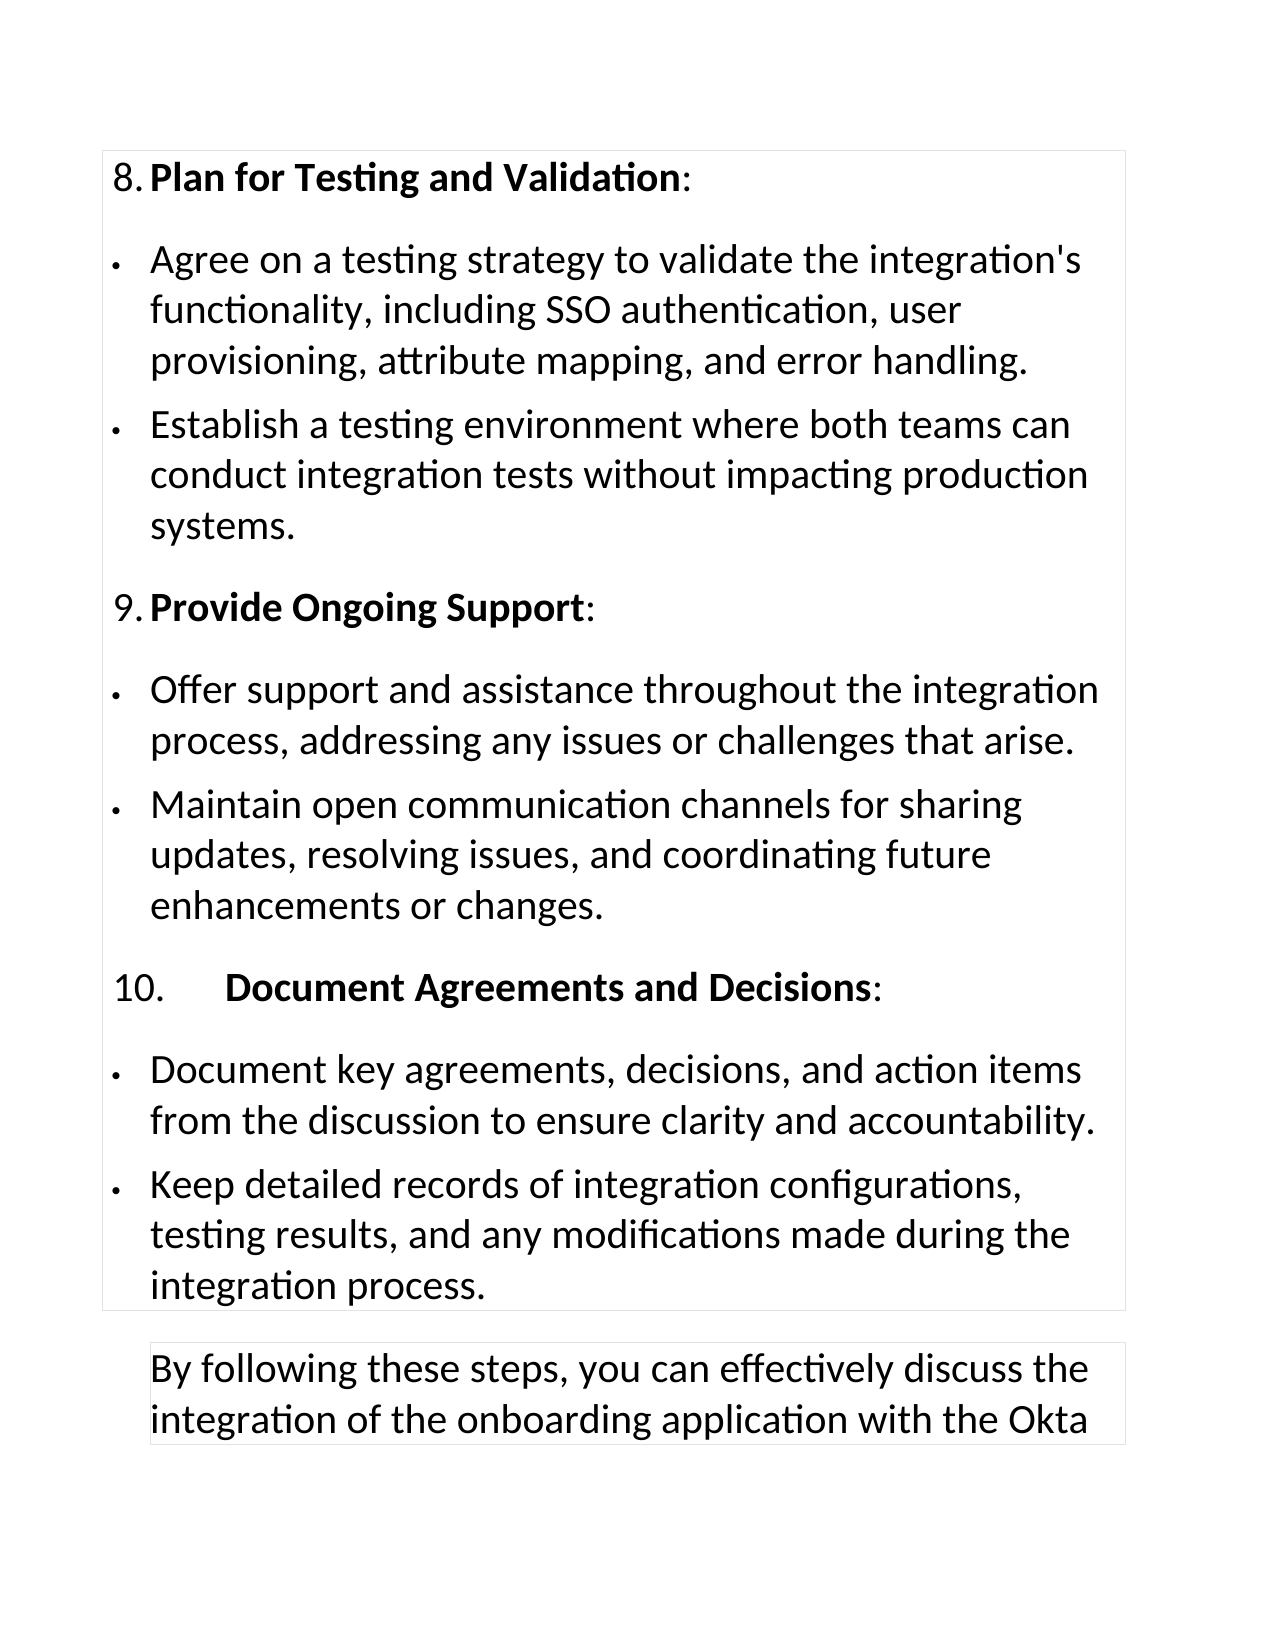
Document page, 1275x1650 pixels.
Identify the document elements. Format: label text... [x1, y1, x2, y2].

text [151, 1343, 1125, 1444]
list Document Agreements and Decisions: [103, 961, 1125, 1012]
list Plan for Testing and Validation: [103, 151, 1125, 201]
list Establish a testing environment where both teams can conduct integration tests without impacting production systems. [103, 397, 1125, 550]
list Offer support and assistance throughout the integration process, addressing any issues or challenges that arise. [103, 663, 1125, 765]
list Agree on a testing strategy to validate the integration's functionality, including SSO authentication, user provisioning, attribute mapping, and error handling. [103, 232, 1125, 385]
list Document key agreements, decisions, and action items from the discussion to ensure clarity and accountability. [103, 1043, 1125, 1145]
list Maintain open communication channels for sharing updates, resolving issues, and coordinating future enhancements or changes. [103, 777, 1125, 930]
list Provide Ongoing Support: [103, 581, 1125, 632]
list Keep detailed records of integration configurations, testing results, and any modifications made during the integration process. [103, 1157, 1125, 1310]
